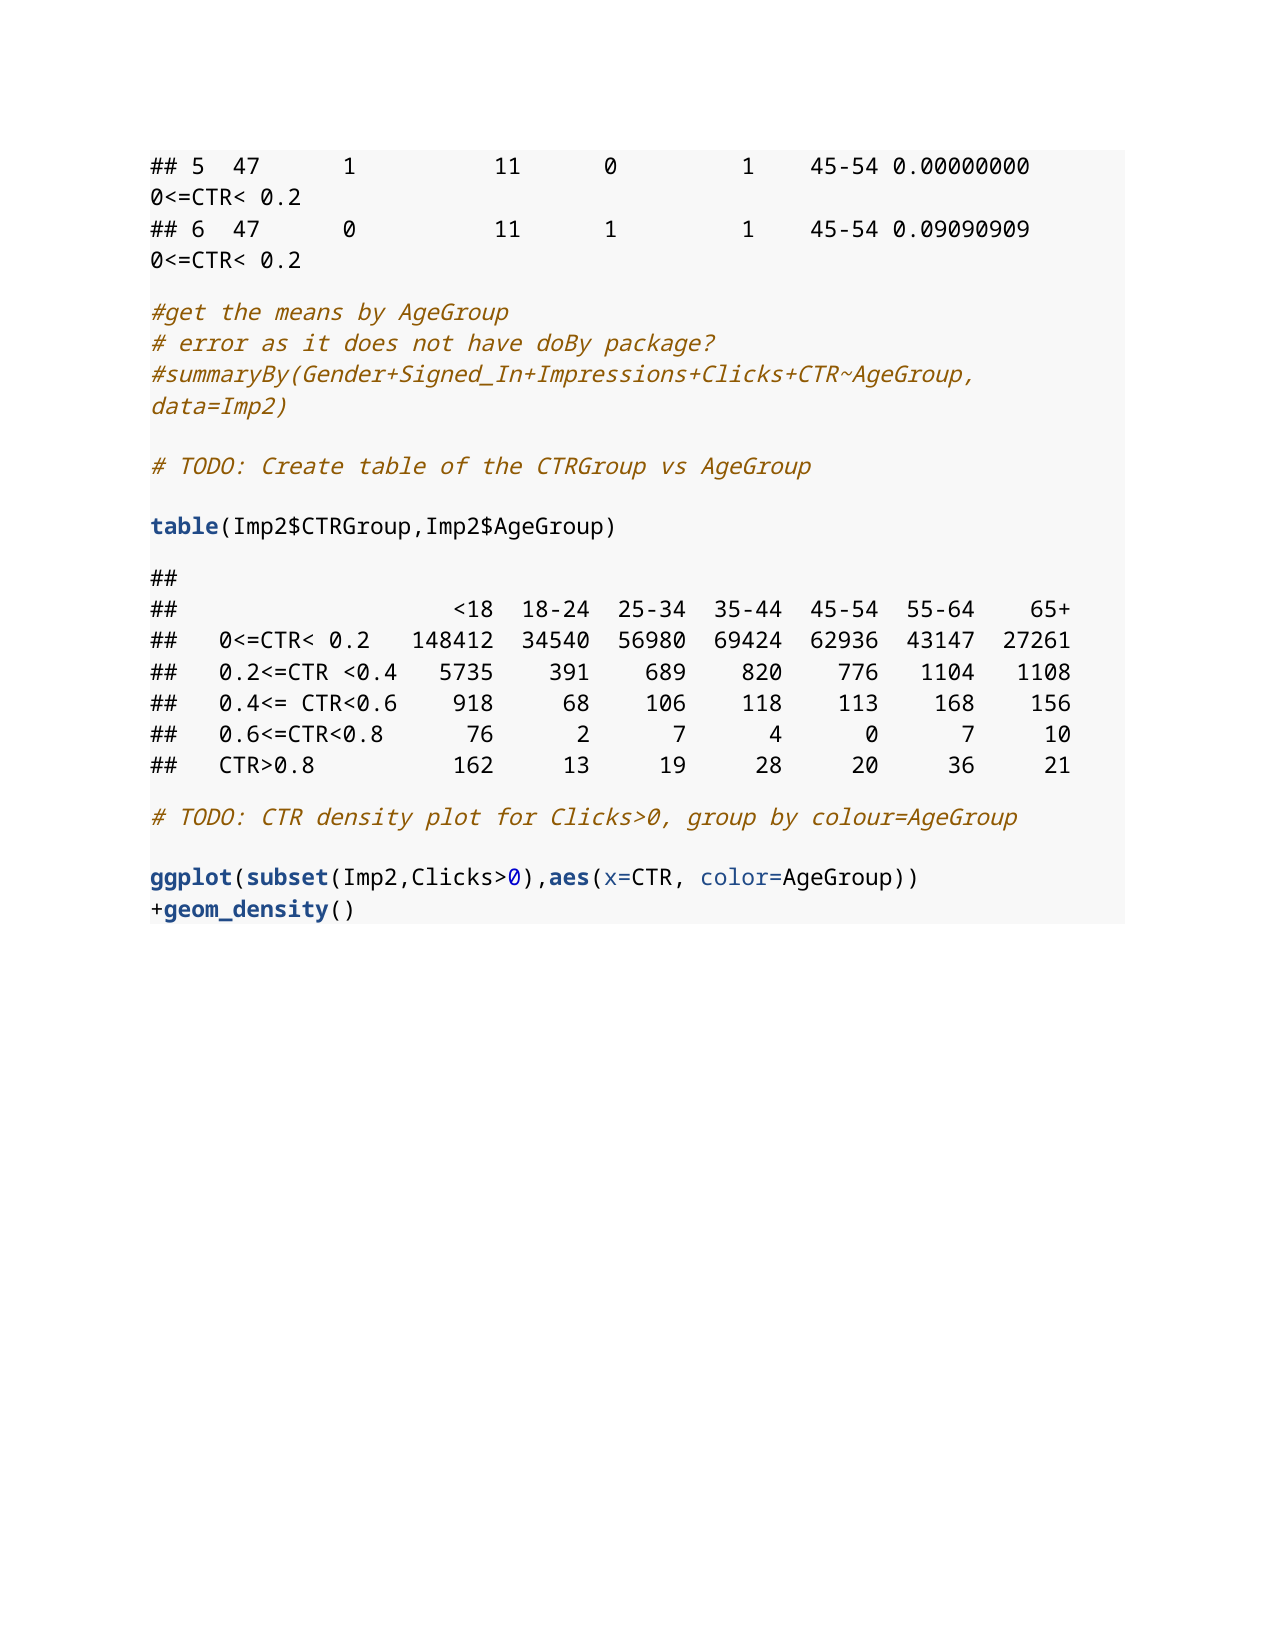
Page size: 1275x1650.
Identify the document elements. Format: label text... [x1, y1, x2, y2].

text # TODO: CTR density plot for Clicks>0, group by colour=AgeGroup ggplot(subset(Imp2,Clicks>0),aes(x=CTR, color=AgeGroup))+geom_density() [150, 801, 1125, 924]
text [150, 150, 1125, 275]
text #get the means by AgeGroup # error as it does not have doBy package? #summaryBy(Gender+Signed_In+Impressions+Clicks+CTR~AgeGroup, data=Imp2) # TODO: Create table of the CTRGroup vs AgeGroup table(Imp2$CTRGroup,Imp2$AgeGroup) [150, 296, 1125, 541]
text ## ## <18 18-24 25-34 35-44 45-54 55-64 65+ ## 0<=CTR< 0.2 148412 34540 56980 69424 62936 43147 27261 ## 0.2<=CTR <0.4 5735 391 689 820 776 1104 1108 ## 0.4<= CTR<0.6 918 68 106 118 113 168 156 ## 0.6<=CTR<0.8 76 2 7 4 0 7 10 ## CTR>0.8 162 13 19 28 20 36 21 [150, 562, 1125, 780]
